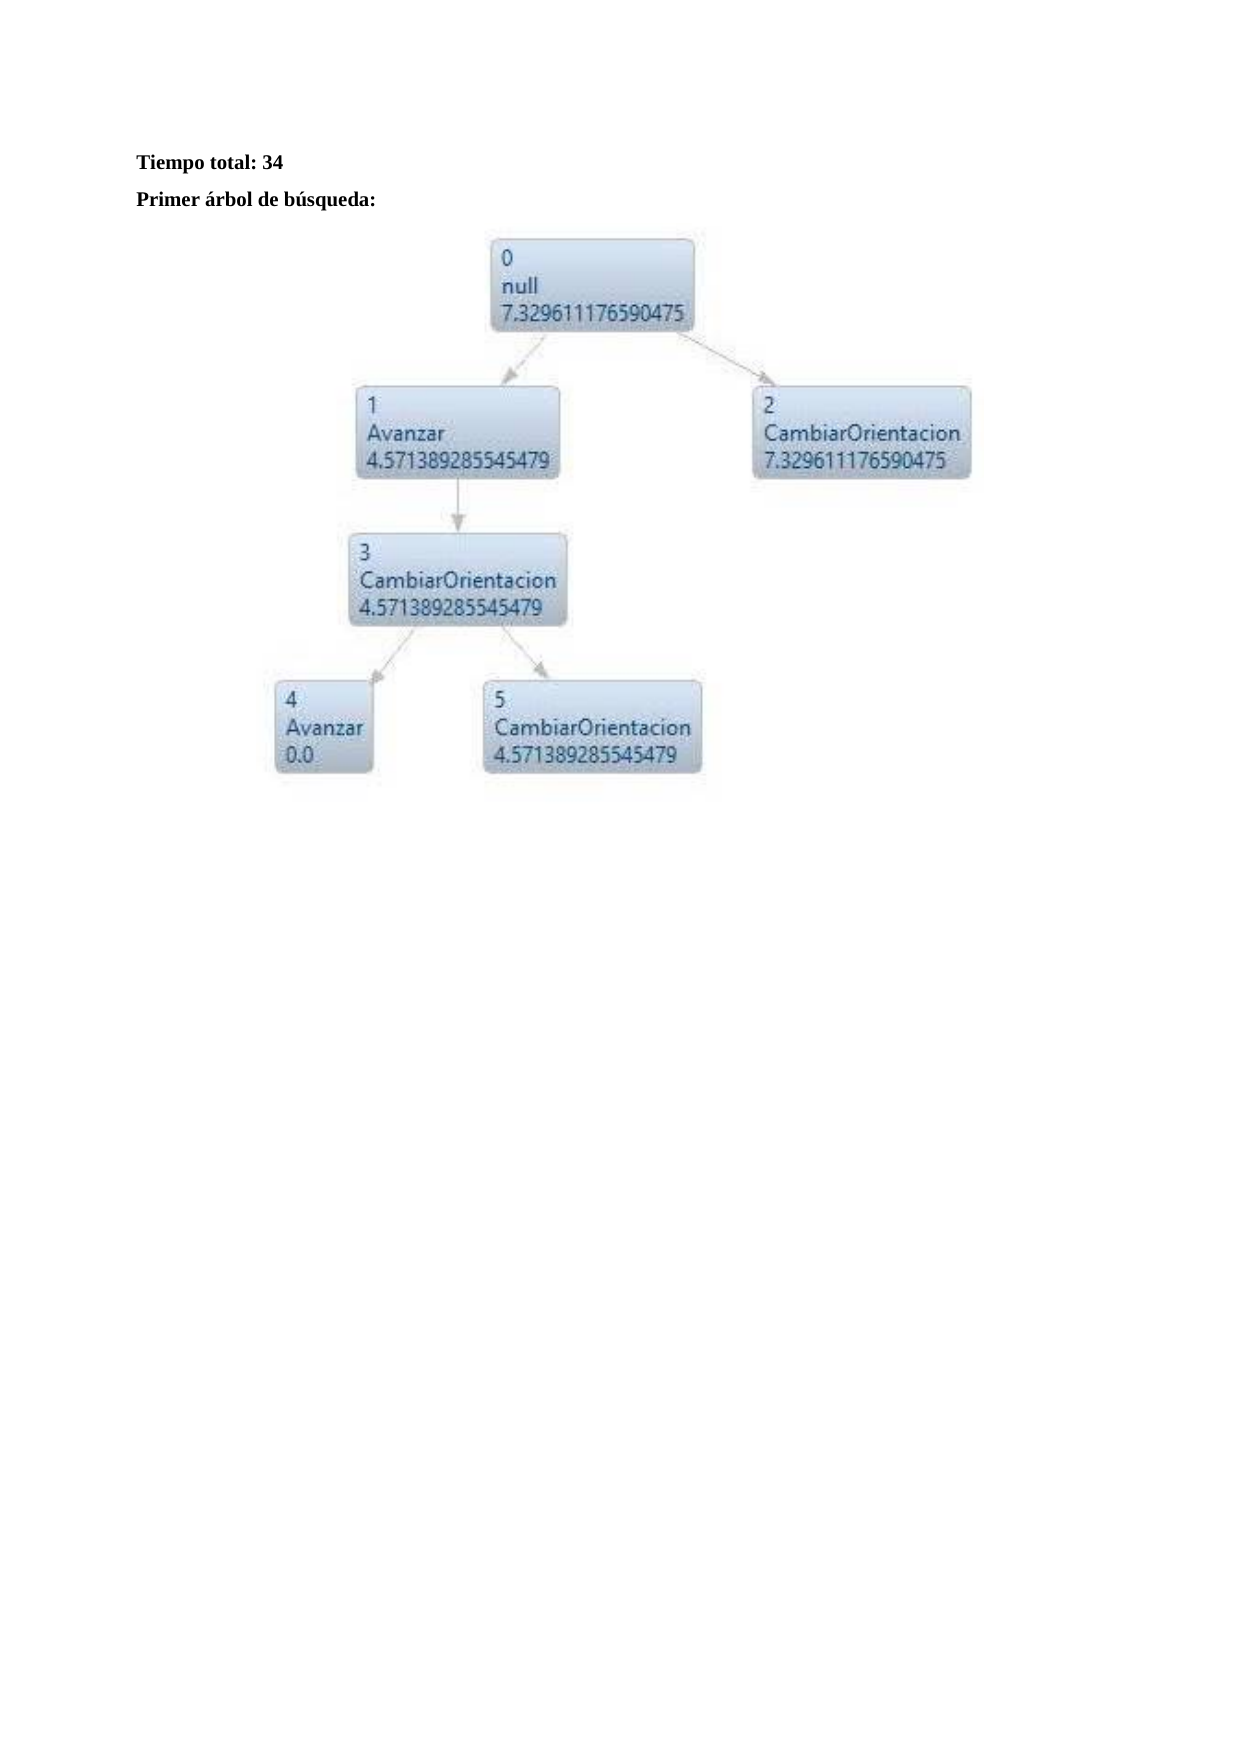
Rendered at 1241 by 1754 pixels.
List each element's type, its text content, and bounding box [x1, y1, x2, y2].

subtitle Tiempo total: 34 [112, 150, 1128, 174]
subtitle Primer árbol de búsqueda: [112, 187, 1128, 211]
picture [256, 223, 984, 810]
